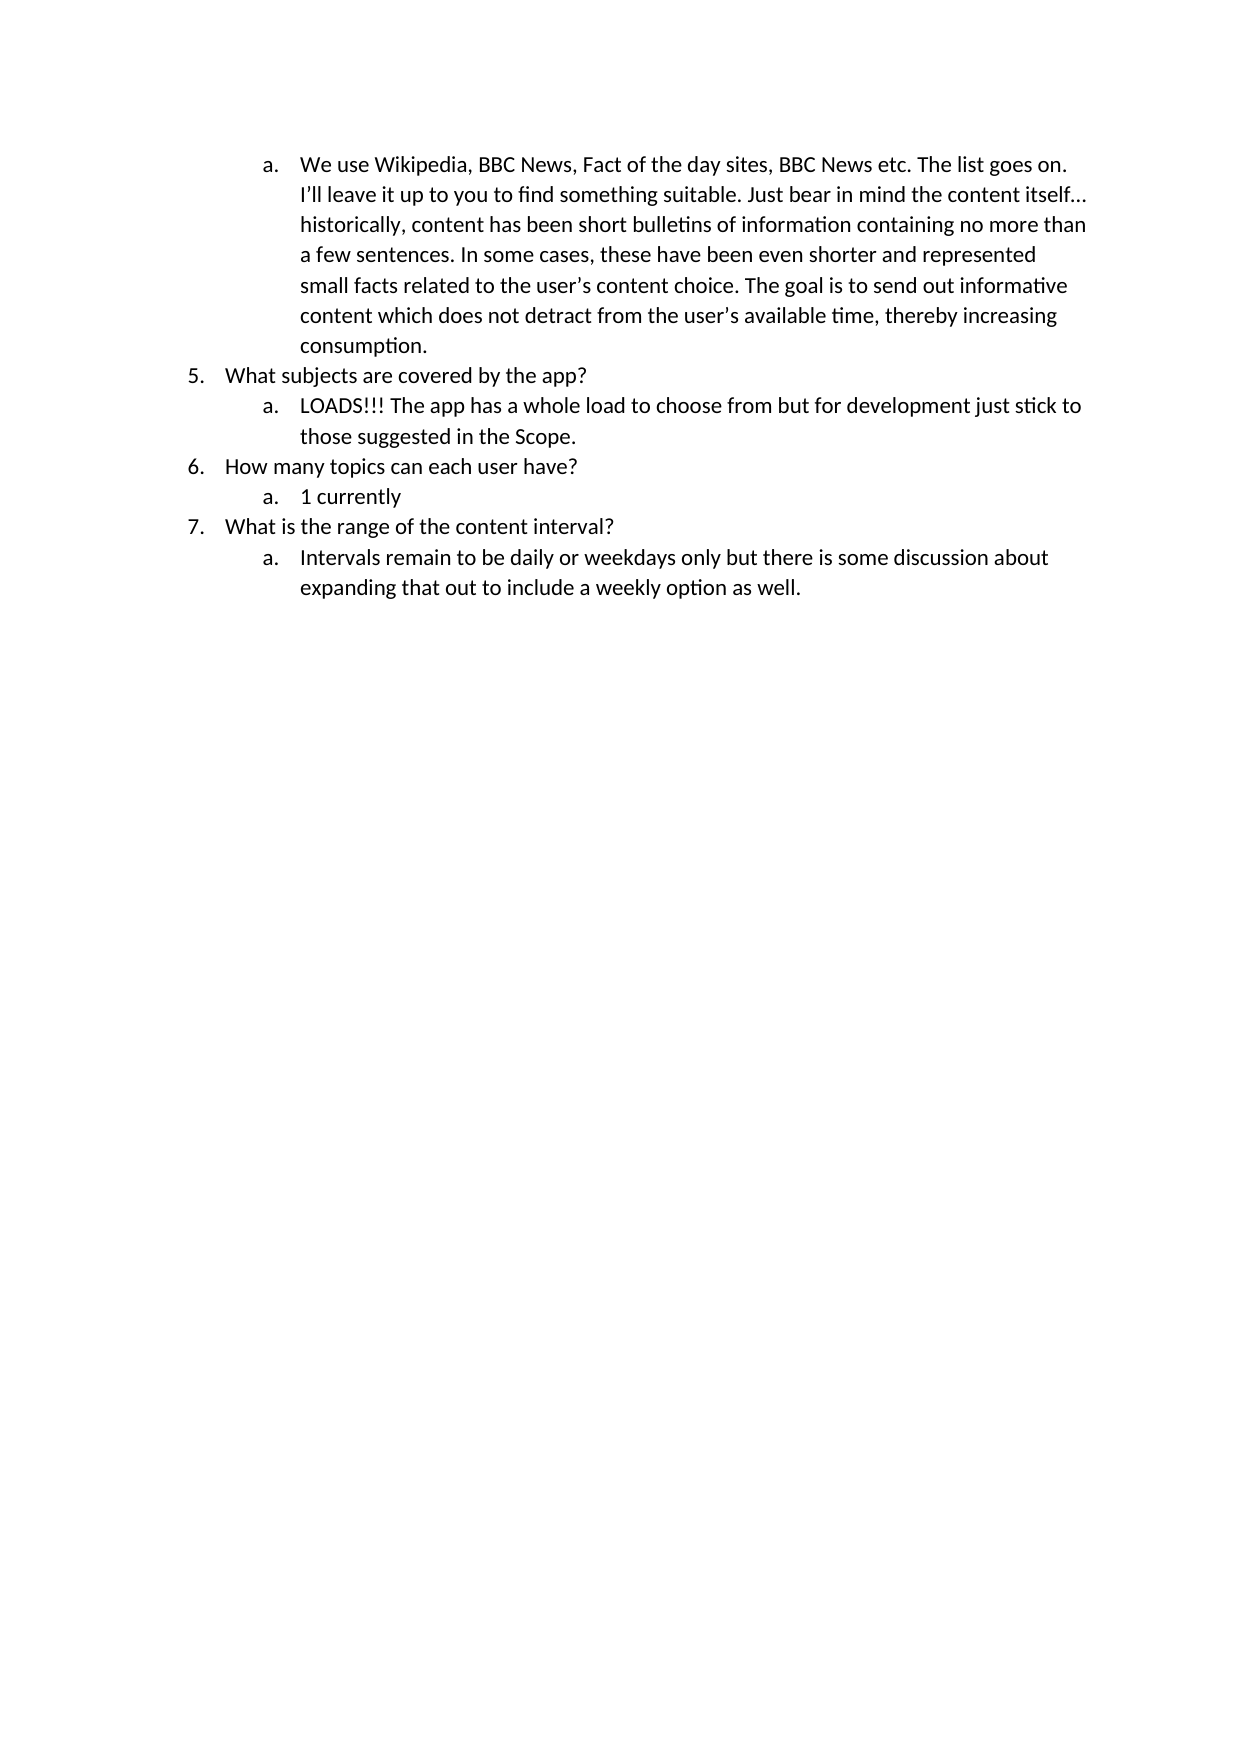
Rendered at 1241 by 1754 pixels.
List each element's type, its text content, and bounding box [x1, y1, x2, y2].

list How many topics can each user have? [187, 452, 1090, 480]
list What is the range of the content interval? [187, 512, 1090, 541]
list 1 currently [262, 482, 1090, 510]
list We use Wikipedia, BBC News, Fact of the day sites, BBC News etc. The list goes on. I’ll leave it up to you to find something suitable. Just bear in mind the content itself…historically, content has been short bulletins of information containing no more than a few sentences. In some cases, these have been even shorter and represented small facts related to the user’s content choice. The goal is to send out informative content which does not detract from the user’s available time, thereby increasing consumption. [262, 150, 1090, 359]
list LOADS!!! The app has a whole load to choose from but for development just stick to those suggested in the Scope. [262, 392, 1090, 450]
list What subjects are covered by the app? [187, 361, 1090, 389]
list Intervals remain to be daily or weekdays only but there is some discussion about expanding that out to include a weekly option as well. [262, 543, 1090, 601]
